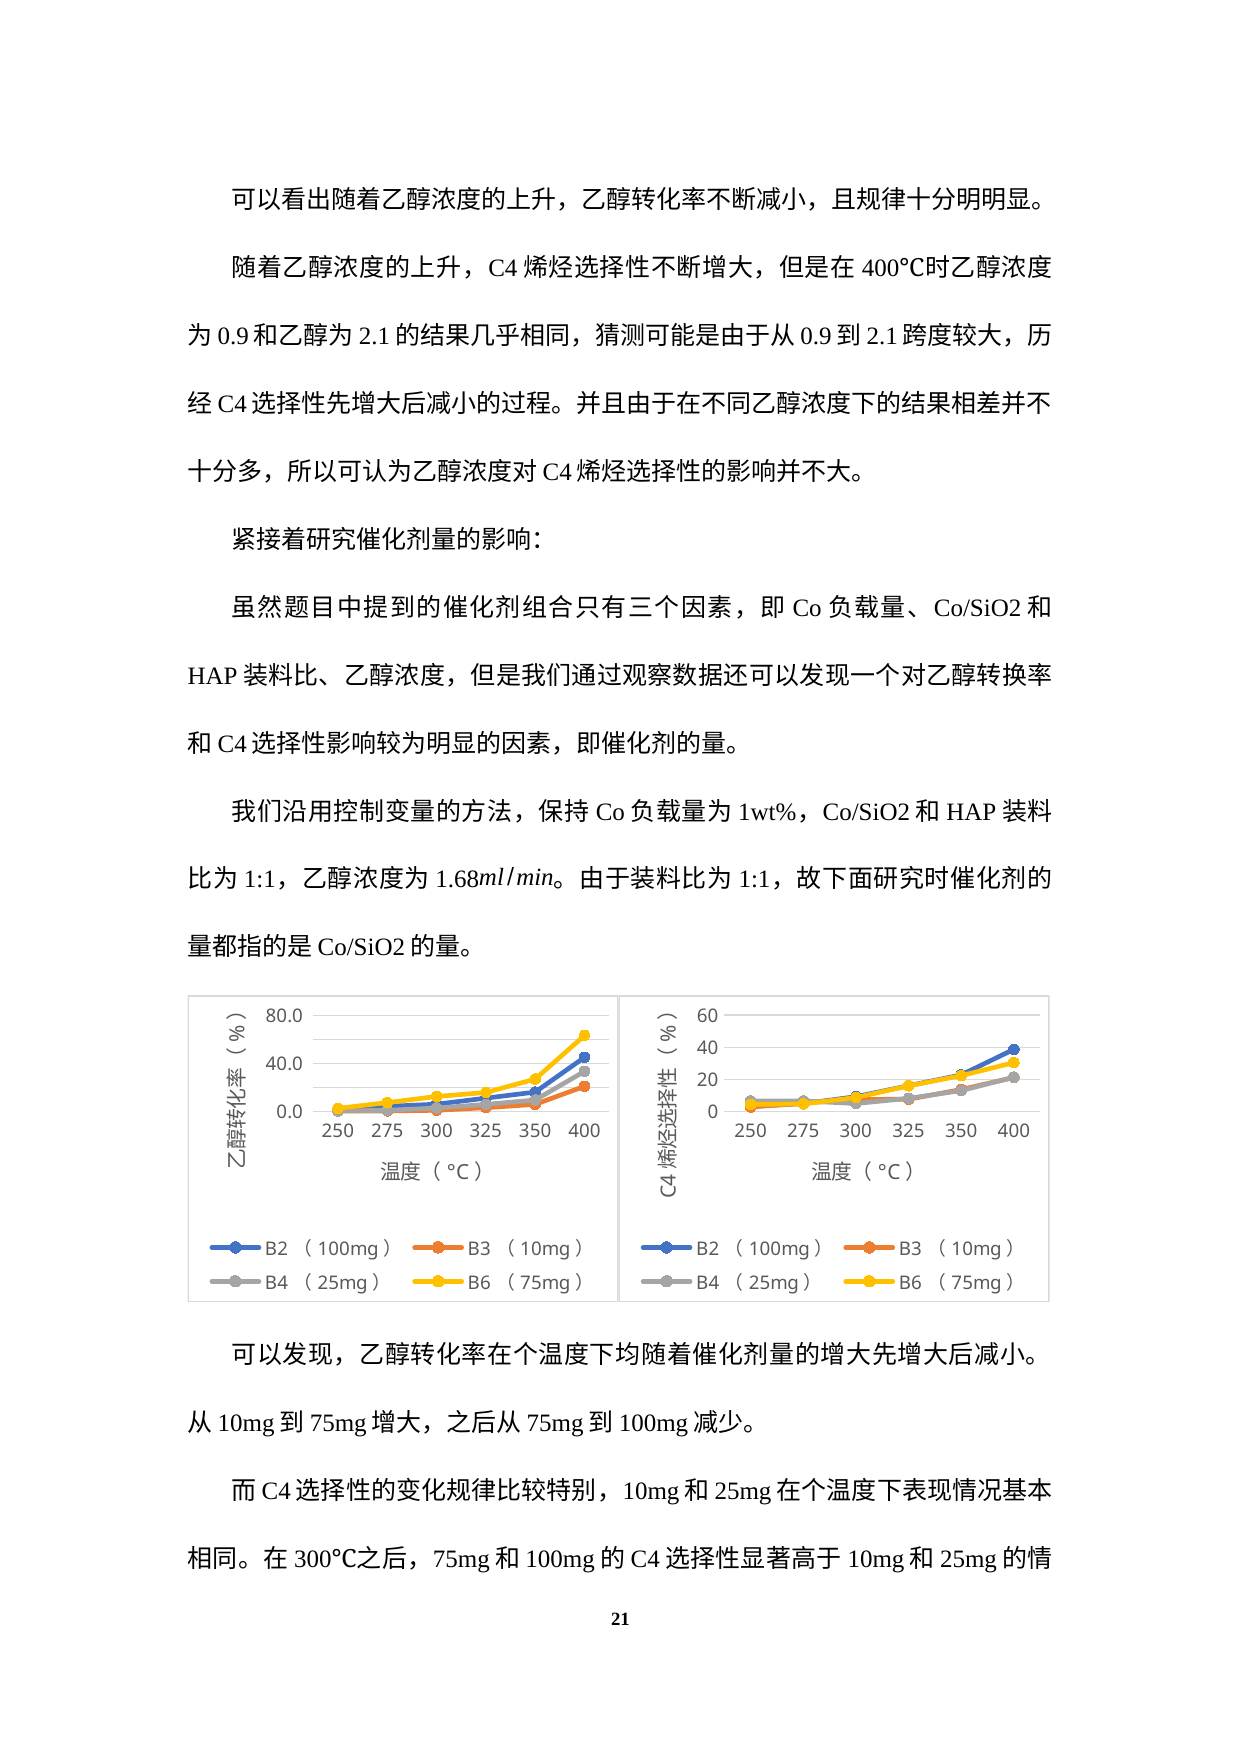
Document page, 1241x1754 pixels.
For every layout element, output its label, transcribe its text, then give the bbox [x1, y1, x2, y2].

text 我们沿用控制变量的方法，保持Co负载量为1wt%，Co/SiO2和HAP装料比为1:1，乙醇浓度为1.68。由于装料比为1:1，故下面研究时催化剂的量都指的是Co/SiO2的量。 [187, 775, 1053, 979]
text 随着乙醇浓度的上升，C4烯烃选择性不断增大，但是在400℃时乙醇浓度为0.9和乙醇为2.1的结果几乎相同，猜测可能是由于从0.9到2.1跨度较大，历经C4选择性先增大后减小的过程。并且由于在不同乙醇浓度下的结果相差并不十分多，所以可认为乙醇浓度对C4烯烃选择性的影响并不大。 [187, 232, 1053, 503]
text 虽然题目中提到的催化剂组合只有三个因素，即Co负载量、Co/SiO2和HAP装料比、乙醇浓度，但是我们通过观察数据还可以发现一个对乙醇转换率和C4选择性影响较为明显的因素，即催化剂的量。 [187, 571, 1053, 775]
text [187, 1454, 1053, 1590]
text 可以看出随着乙醇浓度的上升，乙醇转化率不断减小，且规律十分明明显。 [187, 164, 1053, 232]
text 可以发现，乙醇转化率在个温度下均随着催化剂量的增大先增大后减小。从10mg到75mg增大，之后从75mg到100mg减少。 [187, 1318, 1053, 1454]
text 紧接着研究催化剂量的影响： [187, 503, 1053, 571]
